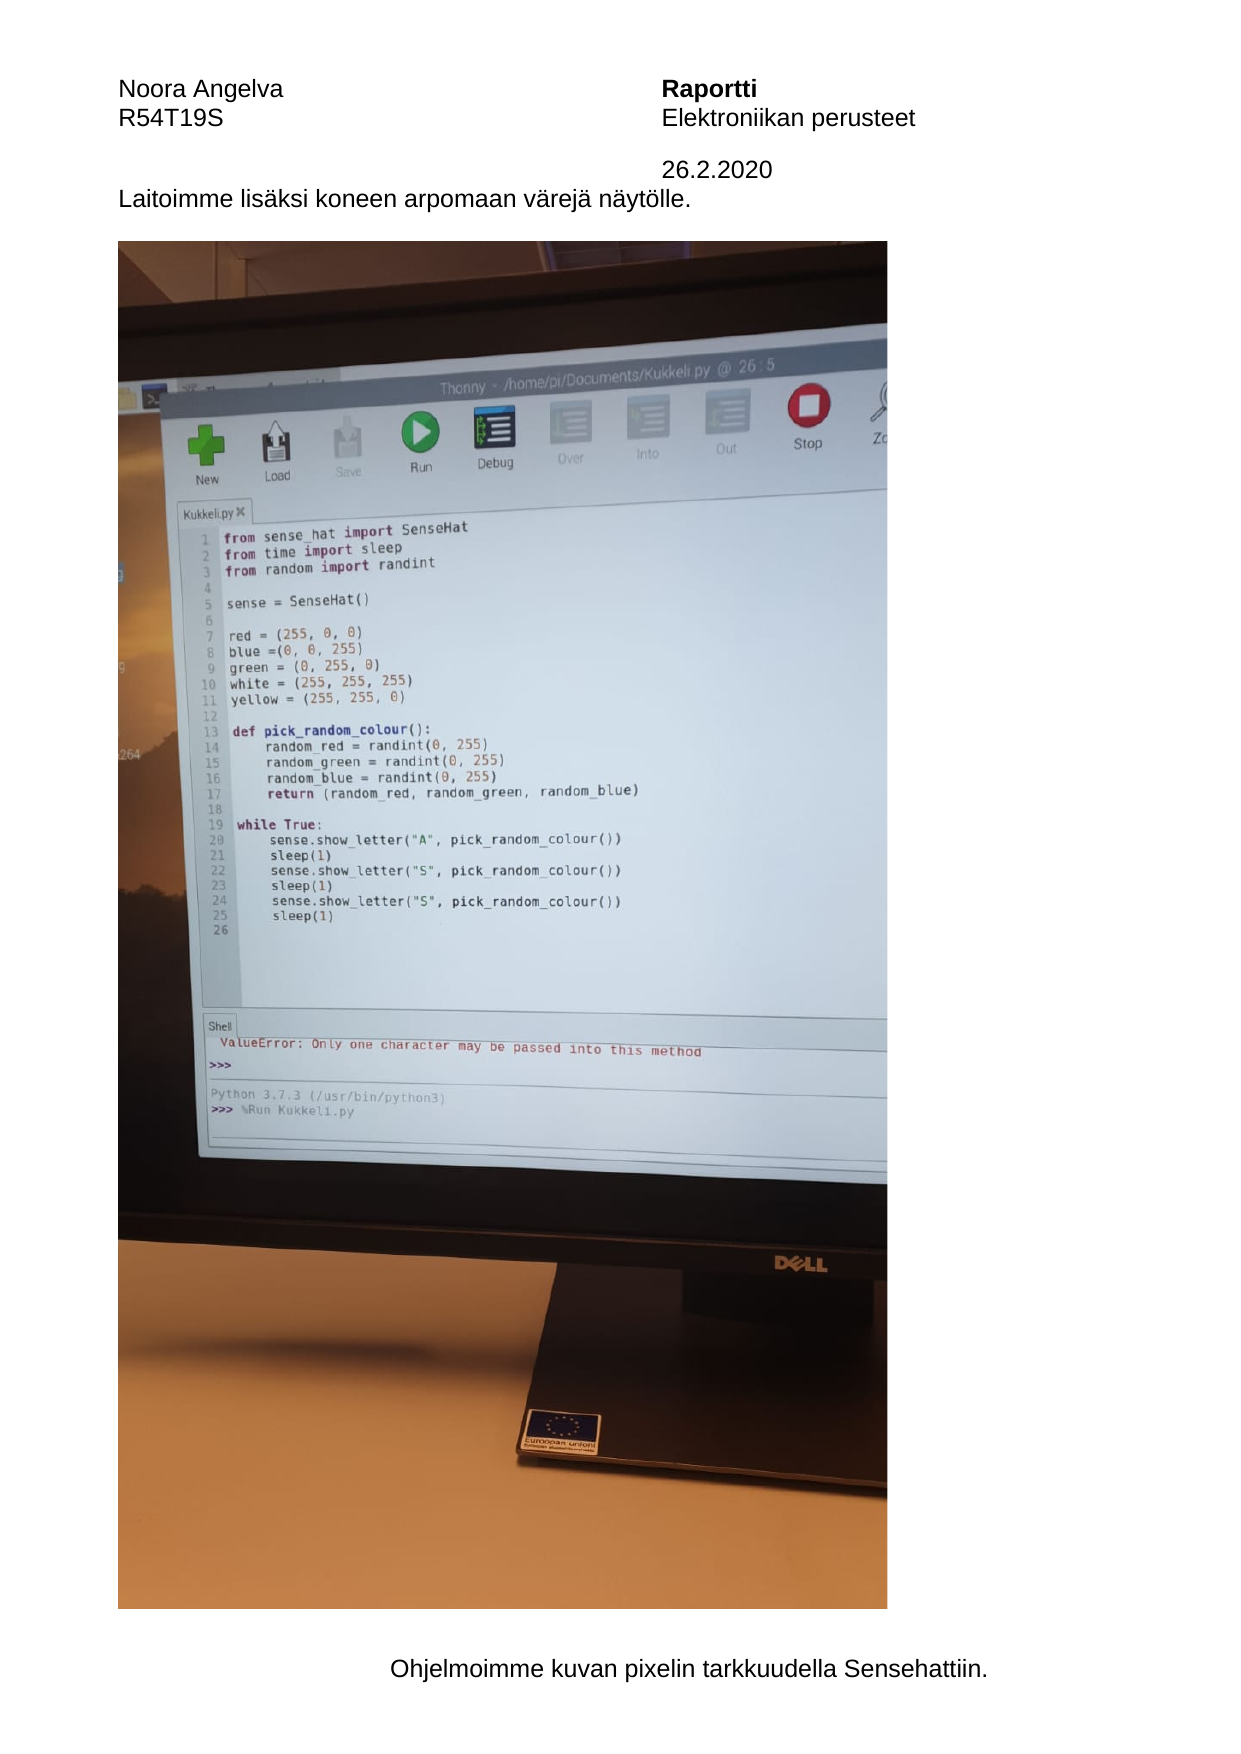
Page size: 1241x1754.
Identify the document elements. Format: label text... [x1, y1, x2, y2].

text Laitoimme lisäksi koneen arpomaan värejä näytölle. [118, 184, 1152, 213]
picture [118, 241, 888, 1609]
text Ohjelmoimme kuvan pixelin tarkkuudella Sensehattiin. [384, 1654, 1152, 1683]
